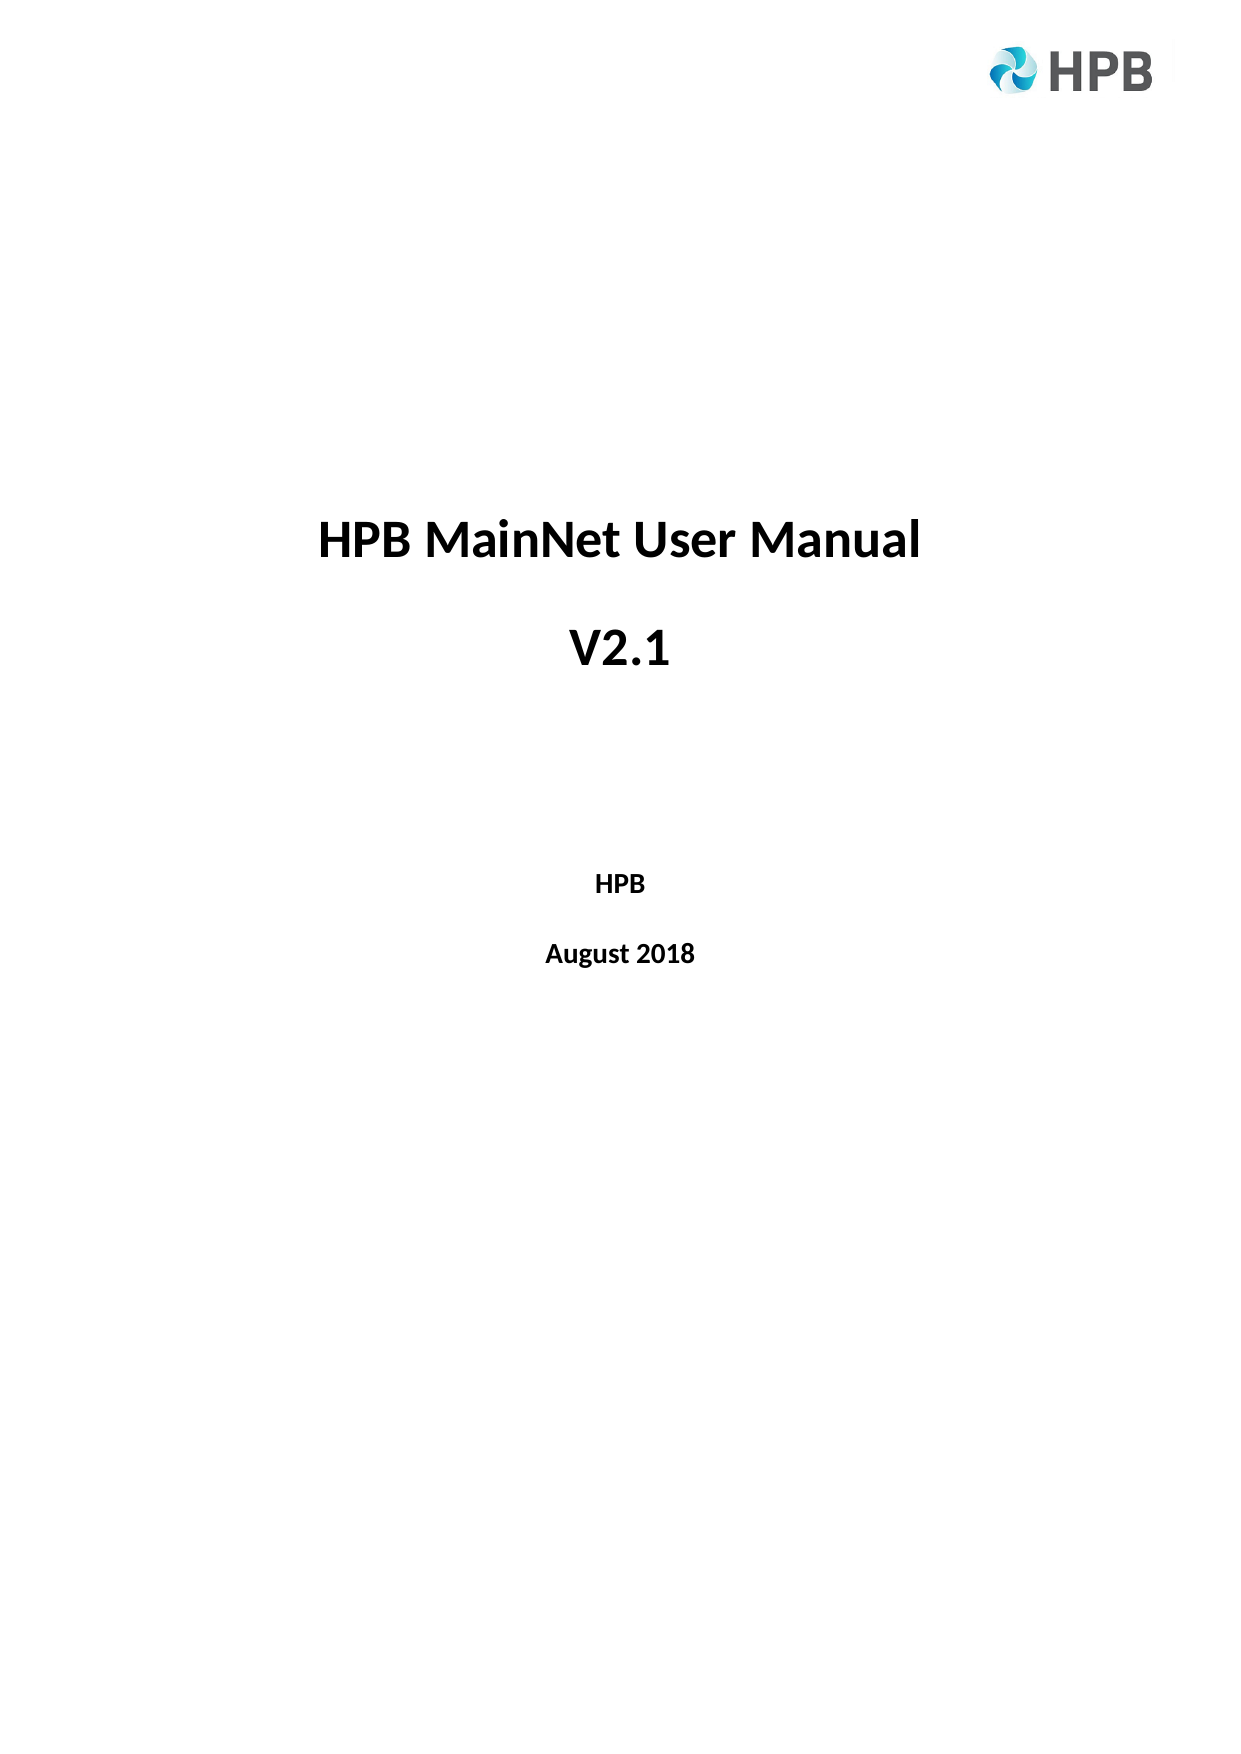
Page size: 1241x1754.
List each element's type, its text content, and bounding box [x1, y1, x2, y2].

text V2.1 [187, 597, 1053, 694]
picture [977, 39, 1184, 98]
text HPB MainNet User Manual [187, 489, 1053, 587]
text HPB [187, 850, 1053, 915]
text August 2018 [187, 920, 1053, 985]
